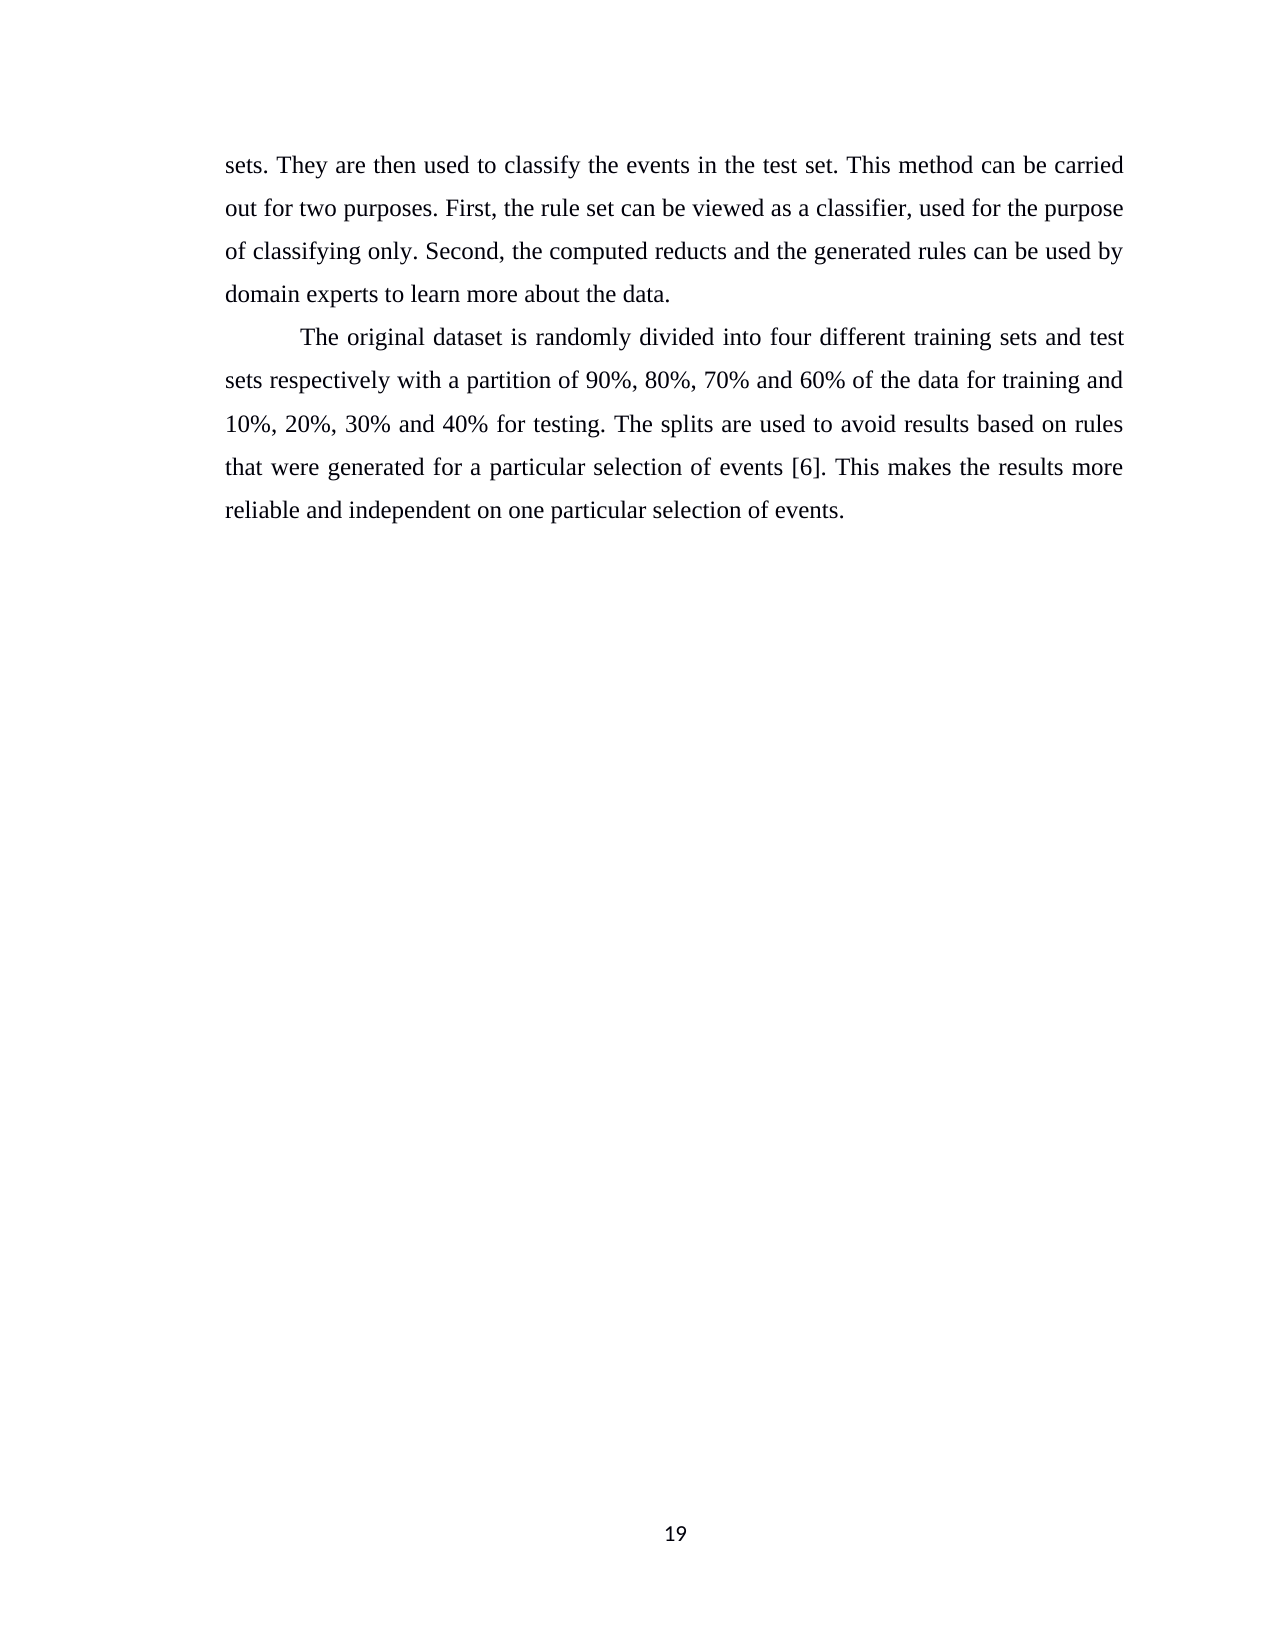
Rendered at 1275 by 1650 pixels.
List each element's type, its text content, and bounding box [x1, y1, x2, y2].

text The original dataset is randomly divided into four different training sets and test sets respectively with a partition of 90%, 80%, 70% and 60% of the data for training and 10%, 20%, 30% and 40% for testing. The splits are used to avoid results based on rules that were generated for a particular selection of events [6]. This makes the results more reliable and independent on one particular selection of events. [225, 322, 1125, 524]
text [225, 150, 1125, 308]
